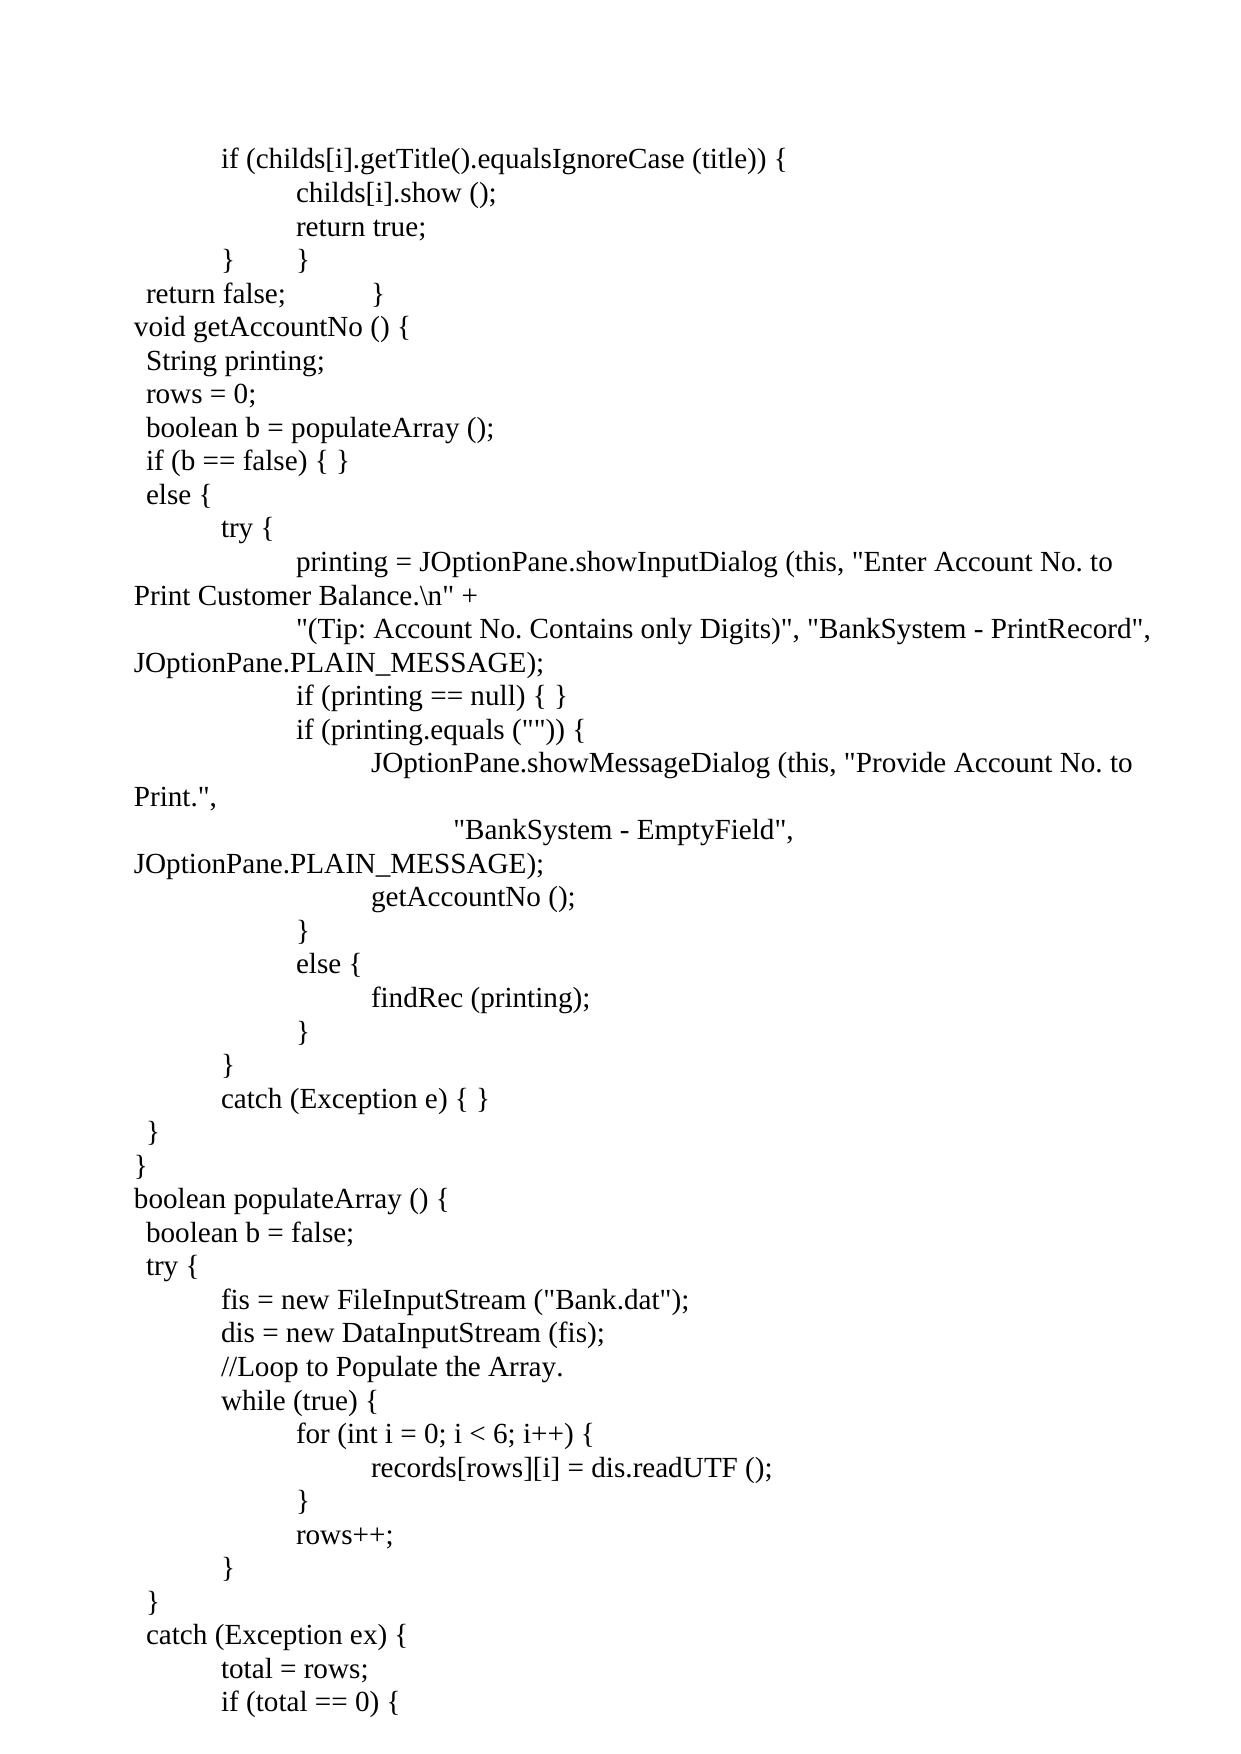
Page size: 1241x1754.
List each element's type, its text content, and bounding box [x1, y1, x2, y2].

list } } [89, 242, 1176, 276]
list } [89, 1148, 1176, 1181]
list } [89, 1584, 1176, 1617]
list "BankSystem - EmptyField", JOptionPane.PLAIN_MESSAGE); [89, 812, 1176, 879]
list else { [89, 947, 1176, 980]
list catch (Exception ex) { [89, 1617, 1176, 1651]
list return false; } [89, 276, 1176, 309]
list rows++; [89, 1517, 1176, 1550]
list try { [89, 511, 1176, 544]
list "(Tip: Account No. Contains only Digits)", "BankSystem - PrintRecord", JOptionPane.PLAIN_MESSAGE); [89, 611, 1176, 678]
list childs[i].show (); [89, 175, 1176, 209]
list if (b == false) { } [89, 443, 1176, 477]
list } [89, 1550, 1176, 1584]
list printing = JOptionPane.showInputDialog (this, "Enter Account No. to Print Customer Balance.\n" + [89, 544, 1176, 611]
list catch (Exception e) { } [89, 1081, 1176, 1114]
list void getAccountNo () { [89, 309, 1176, 343]
list } [89, 1047, 1176, 1081]
list dis = new DataInputStream (fis); [89, 1316, 1176, 1349]
list findRec (printing); [89, 980, 1176, 1014]
list rows = 0; [89, 376, 1176, 410]
list boolean b = false; [89, 1215, 1176, 1248]
list while (true) { [89, 1383, 1176, 1416]
list records[rows][i] = dis.readUTF (); [89, 1450, 1176, 1483]
list } [89, 1014, 1176, 1047]
list JOptionPane.showMessageDialog (this, "Provide Account No. to Print.", [89, 745, 1176, 812]
list for (int i = 0; i < 6; i++) { [89, 1416, 1176, 1450]
list } [89, 913, 1176, 947]
list else { [89, 477, 1176, 511]
list String printing; [89, 343, 1176, 376]
list boolean b = populateArray (); [89, 410, 1176, 443]
list //Loop to Populate the Array. [89, 1349, 1176, 1383]
list boolean populateArray () { [89, 1181, 1176, 1215]
list try { [89, 1248, 1176, 1282]
list total = rows; [89, 1651, 1176, 1684]
list if (printing == null) { } [89, 678, 1176, 712]
list return true; [89, 209, 1176, 242]
list } [89, 1114, 1176, 1148]
list fis = new FileInputStream ("Bank.dat"); [89, 1282, 1176, 1316]
list if (printing.equals ("")) { [89, 712, 1176, 745]
list getAccountNo (); [89, 879, 1176, 913]
list if (childs[i].getTitle().equalsIgnoreCase (title)) { [89, 142, 1176, 175]
list if (total == 0) { [89, 1684, 1176, 1718]
list } [89, 1483, 1176, 1517]
